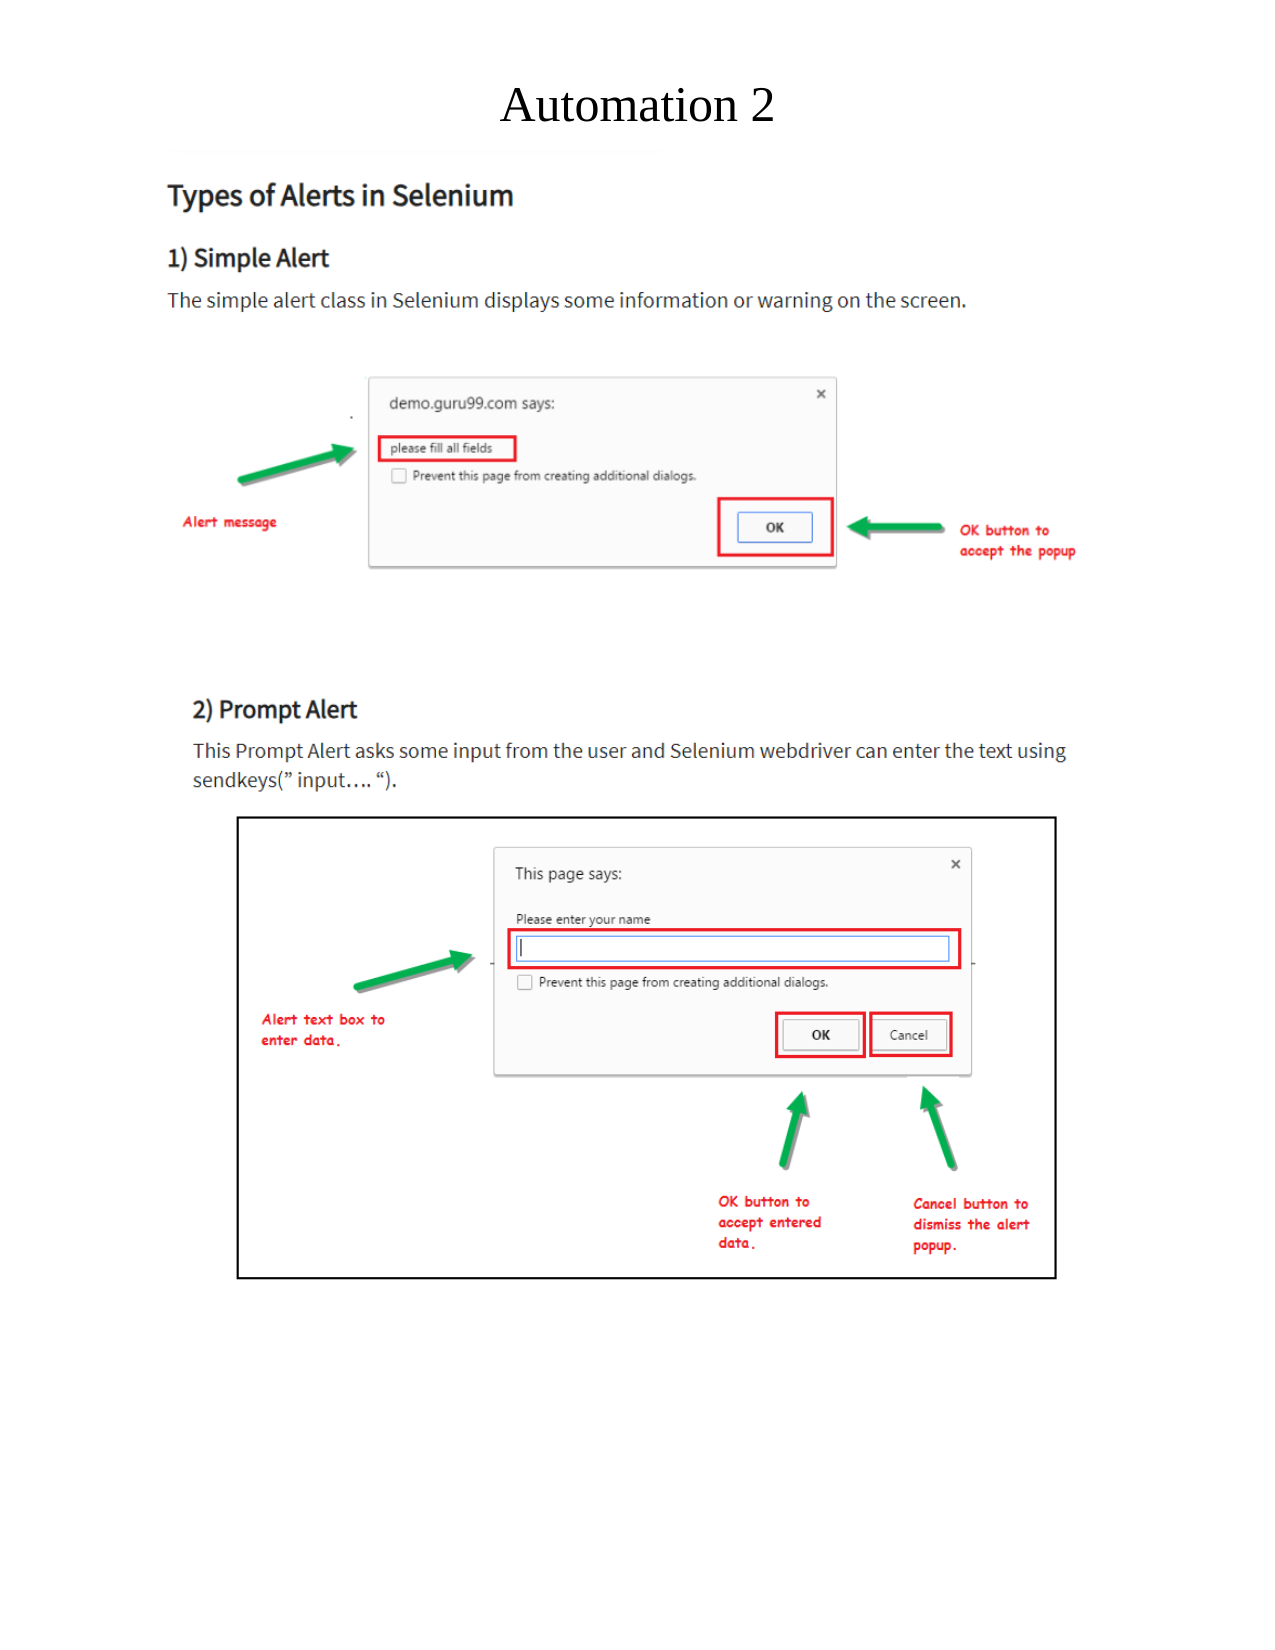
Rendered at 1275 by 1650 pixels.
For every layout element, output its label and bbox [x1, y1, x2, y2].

picture [150, 150, 1125, 667]
picture [150, 668, 1125, 1301]
